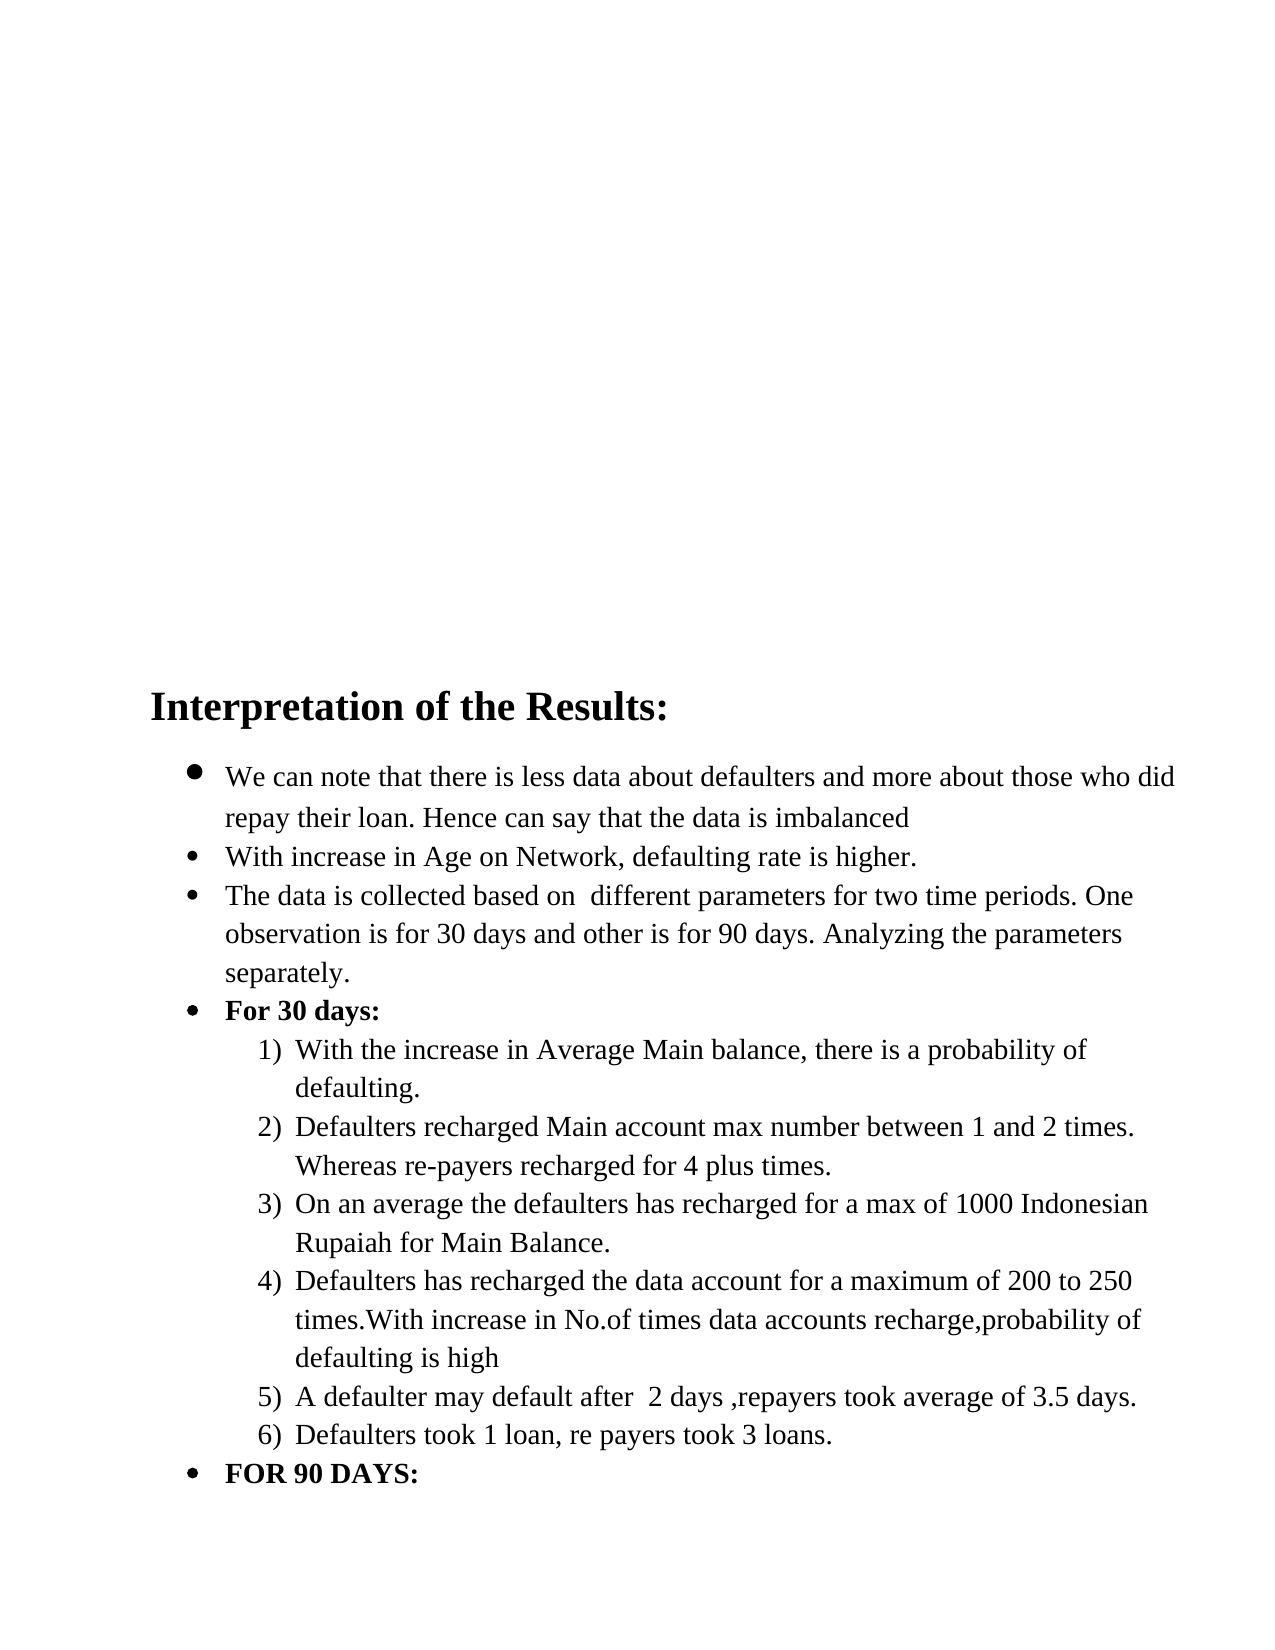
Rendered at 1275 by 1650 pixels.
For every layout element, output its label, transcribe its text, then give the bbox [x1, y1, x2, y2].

list The data is collected based on different parameters for two time periods. One observation is for 30 days and other is for 90 days. Analyzing the parameters separately. [187, 878, 1196, 988]
list Defaulters has recharged the data account for a maximum of 200 to 250 times.With increase in No.of times data accounts recharge,probability of defaulting is high [257, 1263, 1196, 1374]
list On an average the defaulters has recharged for a max of 1000 Indonesian Rupaiah for Main Balance. [257, 1186, 1196, 1258]
text Interpretation of the Results: [150, 682, 1196, 729]
list Defaulters recharged Main account max number between 1 and 2 times. Whereas re-payers recharged for 4 plus times. [257, 1109, 1196, 1181]
list With increase in Age on Network, defaulting rate is higher. [187, 839, 1196, 873]
list With the increase in Average Main balance, there is a probability of defaulting. [257, 1032, 1196, 1104]
list For 30 days: [187, 993, 1196, 1027]
list Defaulters took 1 loan, re payers took 3 loans. [257, 1417, 1196, 1451]
list We can note that there is less data about defaulters and more about those who did repay their loan. Hence can say that the data is imbalanced [187, 757, 1196, 834]
list A defaulter may default after 2 days ,repayers took average of 3.5 days. [257, 1379, 1196, 1412]
list FOR 90 DAYS: [187, 1456, 1196, 1489]
